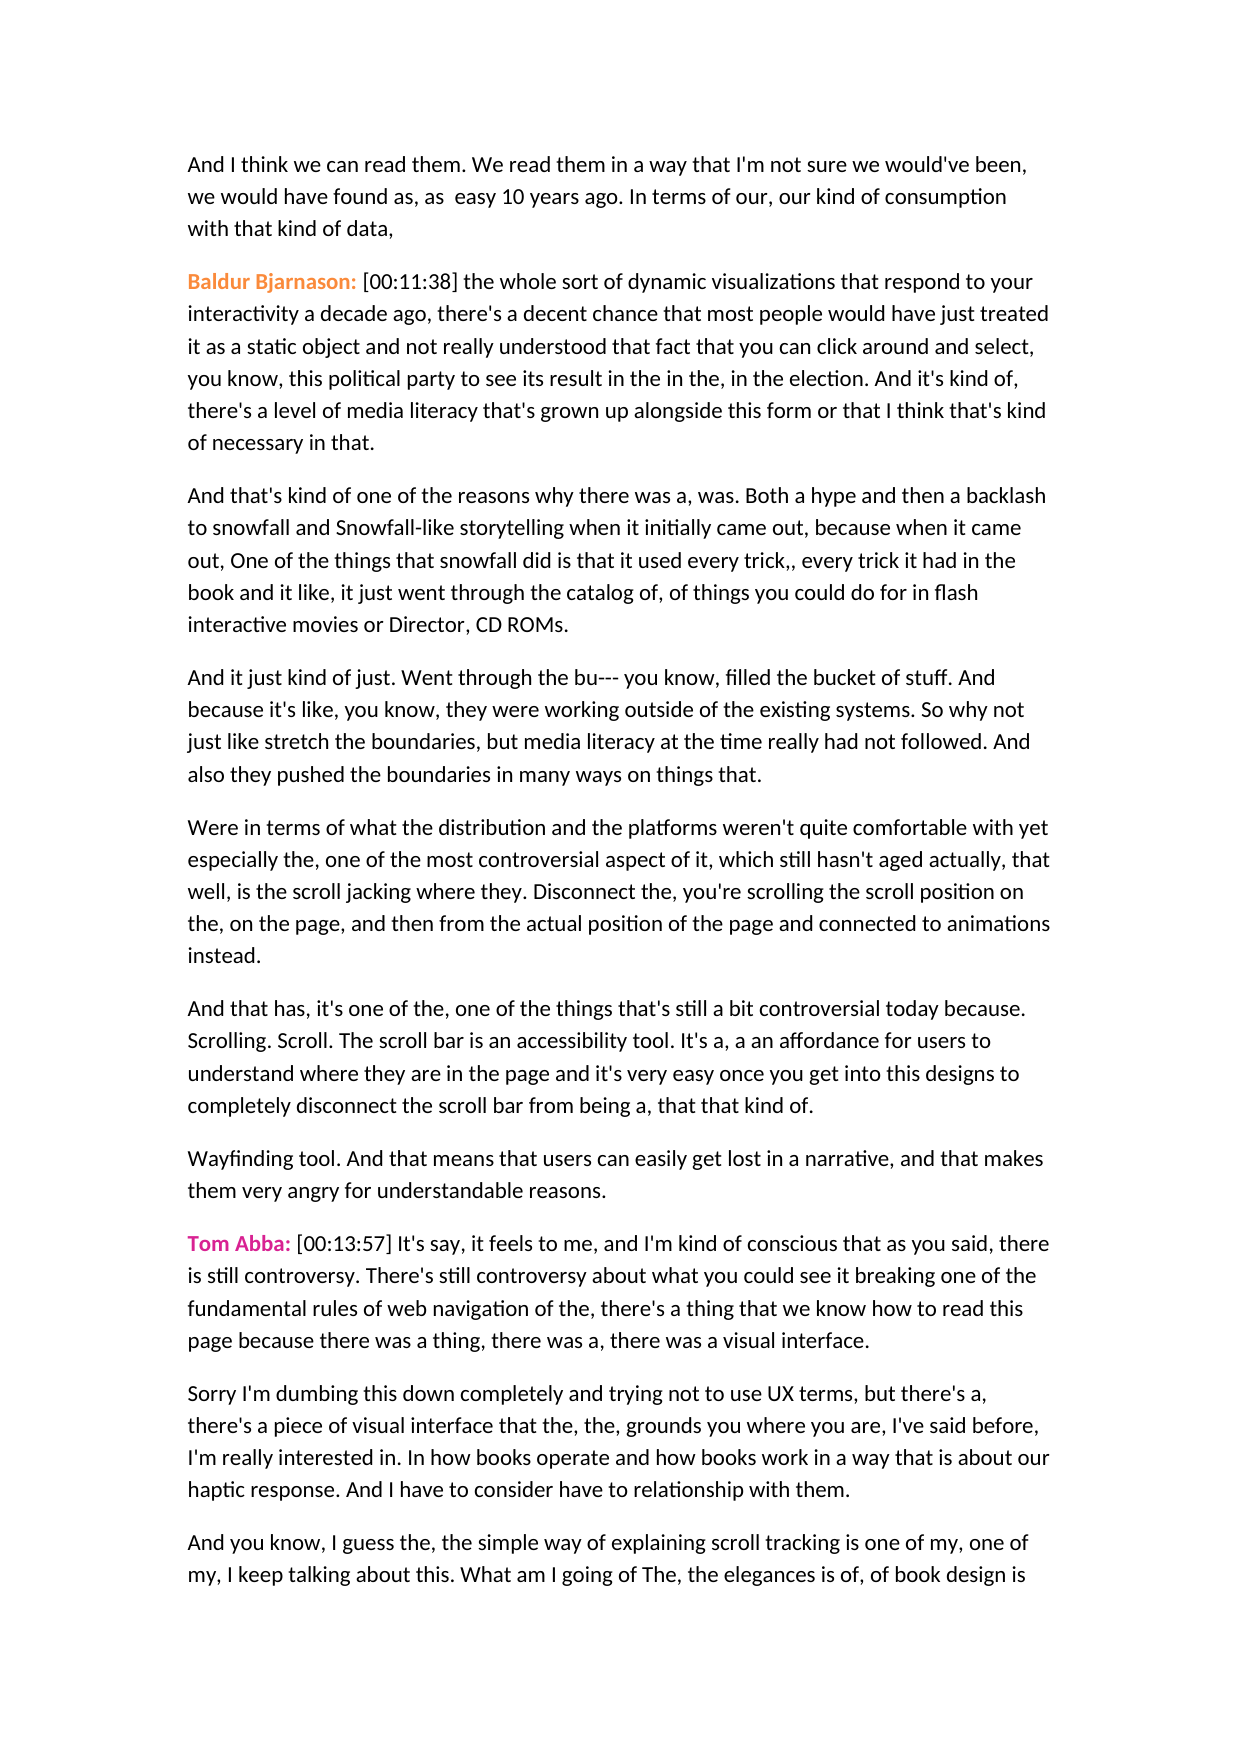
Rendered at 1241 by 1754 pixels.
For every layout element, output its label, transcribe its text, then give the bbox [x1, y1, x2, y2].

text And that has, it's one of the, one of the things that's still a bit controversial today because. Scrolling. Scroll. The scroll bar is an accessibility tool. It's a, a an affordance for users to understand where they are in the page and it's very easy once you get into this designs to completely disconnect the scroll bar from being a, that that kind of. [187, 994, 1053, 1119]
text Tom Abba: [00:13:57] It's say, it feels to me, and I'm kind of conscious that as you said, there is still controversy. There's still controversy about what you could see it breaking one of the fundamental rules of web navigation of the, there's a thing that we know how to read this page because there was a thing, there was a, there was a visual interface. [187, 1229, 1053, 1354]
text Were in terms of what the distribution and the platforms weren't quite comfortable with yet especially the, one of the most controversial aspect of it, which still hasn't aged actually, that well, is the scroll jacking where they. Disconnect the, you're scrolling the scroll position on the, on the page, and then from the actual position of the page and connected to animations instead. [187, 813, 1053, 969]
text Baldur Bjarnason: [00:11:38] the whole sort of dynamic visualizations that respond to your interactivity a decade ago, there's a decent chance that most people would have just treated it as a static object and not really understood that fact that you can click around and select, you know, this political party to see its result in the in the, in the election. And it's kind of, there's a level of media literacy that's grown up alongside this form or that I think that's kind of necessary in that. [187, 267, 1053, 456]
text And it just kind of just. Went through the bu--- you know, filled the bucket of stuff. And because it's like, you know, they were working outside of the existing systems. So why not just like stretch the boundaries, but media literacy at the time really had not followed. And also they pushed the boundaries in many ways on things that. [187, 663, 1053, 788]
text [187, 1528, 1053, 1589]
text And I think we can read them. We read them in a way that I'm not sure we would've been, we would have found as, as easy 10 years ago. In terms of our, our kind of consumption with that kind of data, [187, 150, 1053, 242]
text And that's kind of one of the reasons why there was a, was. Both a hype and then a backlash to snowfall and Snowfall-like storytelling when it initially came out, because when it came out, One of the things that snowfall did is that it used every trick,, every trick it had in the book and it like, it just went through the catalog of, of things you could do for in flash interactive movies or Director, CD ROMs. [187, 481, 1053, 638]
text Sorry I'm dumbing this down completely and trying not to use UX terms, but there's a, there's a piece of visual interface that the, the, grounds you where you are, I've said before, I'm really interested in. In how books operate and how books work in a way that is about our haptic response. And I have to consider have to relationship with them. [187, 1379, 1053, 1503]
text Wayfinding tool. And that means that users can easily get lost in a narrative, and that makes them very angry for understandable reasons. [187, 1144, 1053, 1204]
